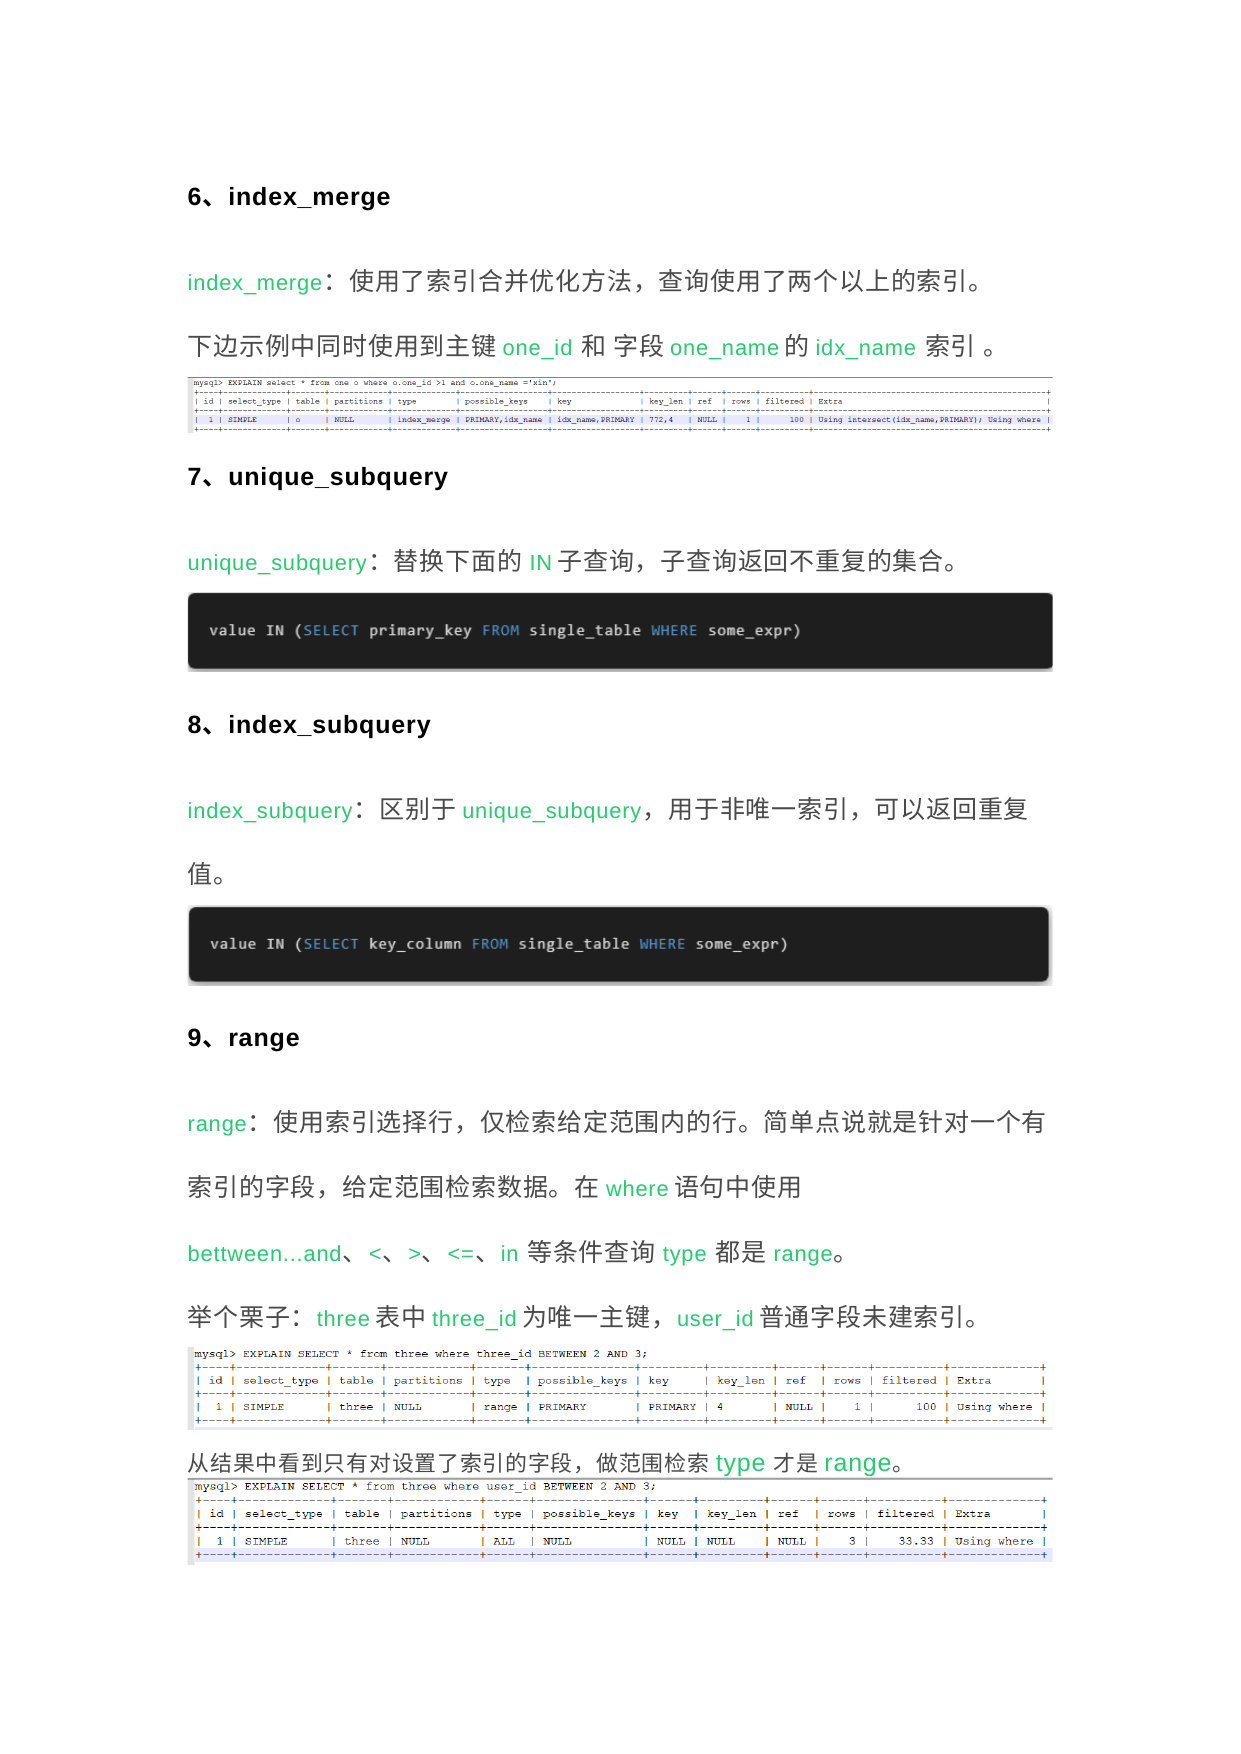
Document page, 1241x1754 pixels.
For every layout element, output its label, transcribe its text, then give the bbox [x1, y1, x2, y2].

text range：使用索引选择行，仅检索给定范围内的行。简单点说就是针对一个有索引的字段，给定范围检索数据。在where语句中使用 bettween...and、<、>、<=、in 等条件查询 type 都是 range。 [187, 1088, 1053, 1283]
text index_merge：使用了索引合并优化方法，查询使用了两个以上的索引。 [187, 247, 1053, 312]
text 举个栗子：three表中three_id为唯一主键，user_id普通字段未建索引。 [187, 1283, 1053, 1347]
subtitle 8、index_subquery [187, 690, 1053, 755]
picture [187, 905, 1053, 986]
subtitle 7、unique_subquery [187, 442, 1053, 507]
picture [187, 592, 1053, 672]
text 下边示例中同时使用到主键one_id 和 字段one_name的idx_name 索引 。 [187, 312, 1053, 377]
subtitle 6、index_merge [187, 162, 1053, 227]
text unique_subquery：替换下面的 IN子查询，子查询返回不重复的集合。 [187, 527, 1053, 592]
text 从结果中看到只有对设置了索引的字段，做范围检索 type 才是 range。 [187, 1445, 1053, 1477]
text index_subquery：区别于unique_subquery，用于非唯一索引，可以返回重复值。 [187, 775, 1053, 905]
subtitle 9、range [187, 1003, 1053, 1068]
picture [187, 1477, 1053, 1565]
picture [187, 1347, 1053, 1430]
picture [187, 377, 1053, 433]
